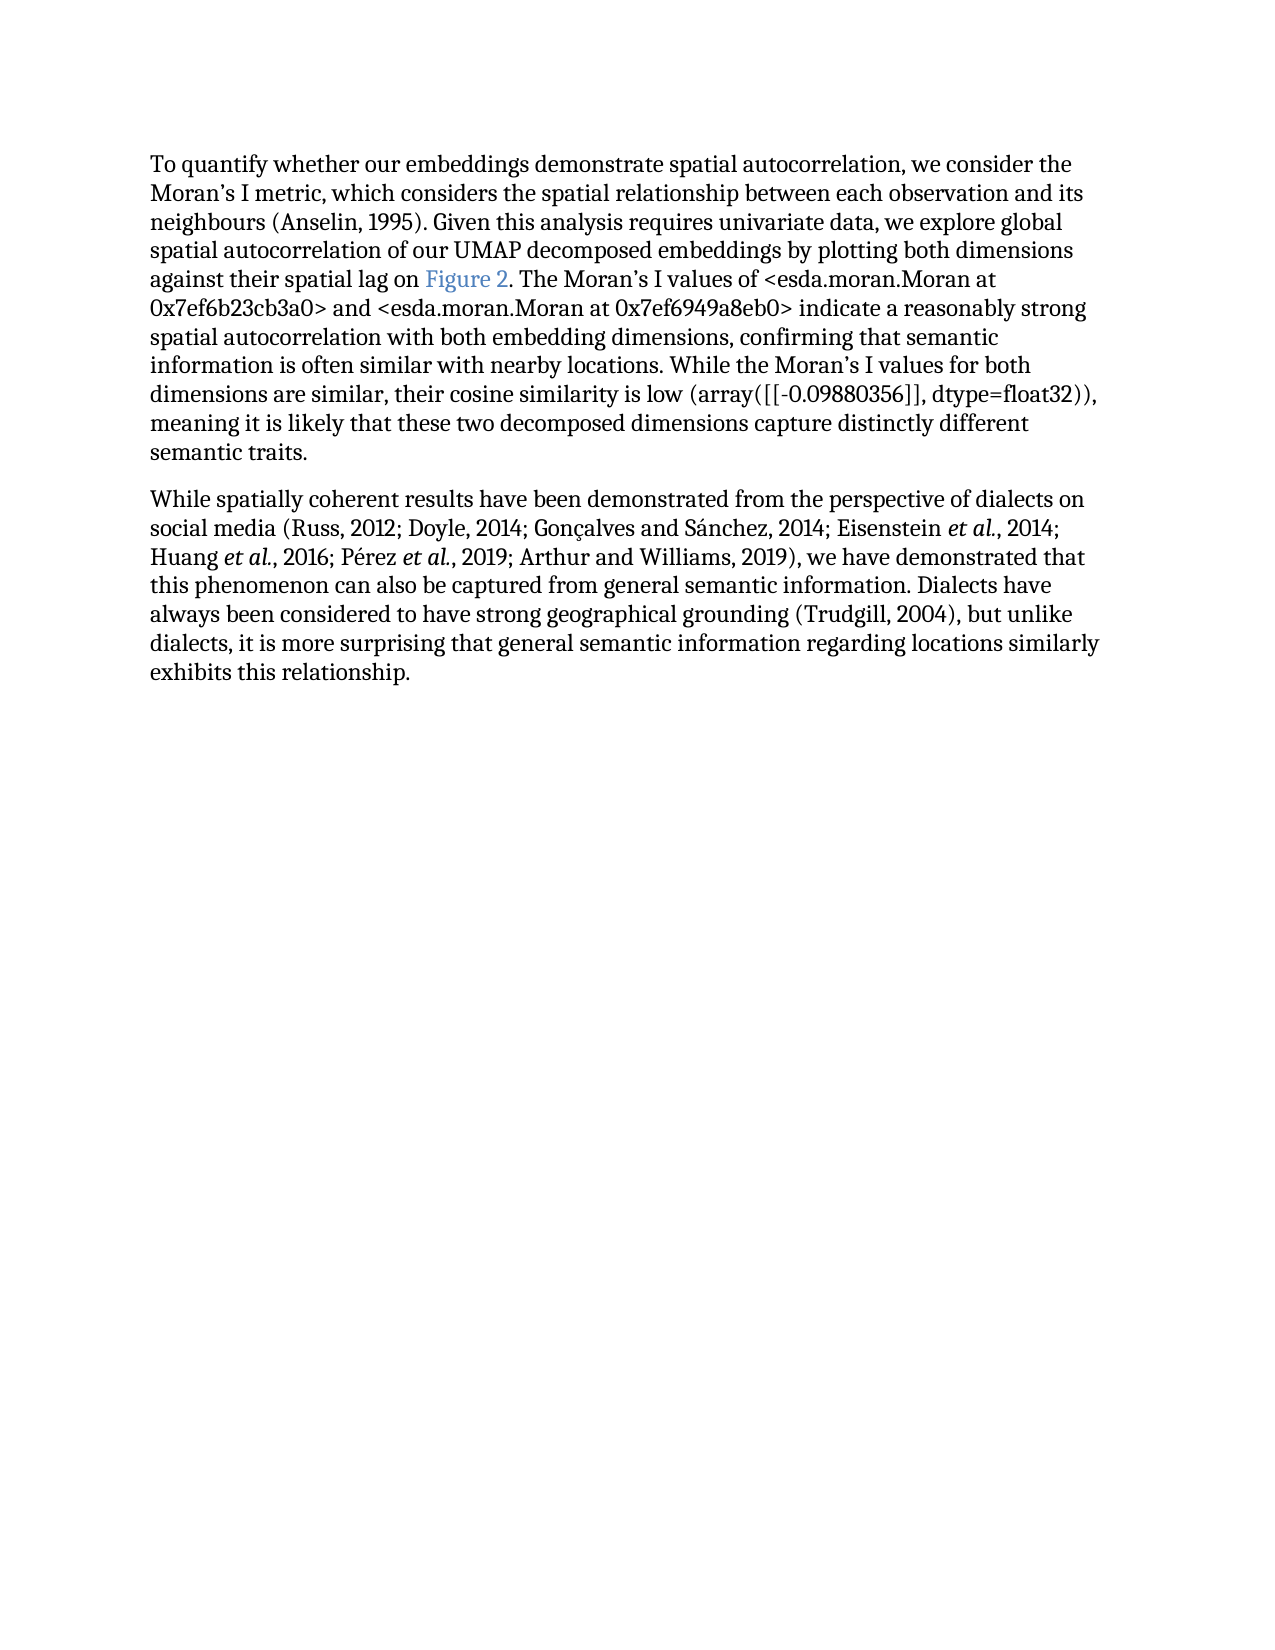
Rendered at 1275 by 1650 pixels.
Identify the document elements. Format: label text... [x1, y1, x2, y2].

text While spatially coherent results have been demonstrated from the perspective of dialects on social media (Russ, 2012; Doyle, 2014; Gonçalves and Sánchez, 2014; Eisenstein et al., 2014; Huang et al., 2016; Pérez et al., 2019; Arthur and Williams, 2019), we have demonstrated that this phenomenon can also be captured from general semantic information. Dialects have always been considered to have strong geographical grounding (Trudgill, 2004), but unlike dialects, it is more surprising that general semantic information regarding locations similarly exhibits this relationship. [150, 485, 1125, 686]
text To quantify whether our embeddings demonstrate spatial autocorrelation, we consider the Moran’s I metric, which considers the spatial relationship between each observation and its neighbours (Anselin, 1995). Given this analysis requires univariate data, we explore global spatial autocorrelation of our UMAP decomposed embeddings by plotting both dimensions against their spatial lag on Figure 2. The Moran’s I values of <esda.moran.Moran at 0x7ef6b23cb3a0> and <esda.moran.Moran at 0x7ef6949a8eb0> indicate a reasonably strong spatial autocorrelation with both embedding dimensions, confirming that semantic information is often similar with nearby locations. While the Moran’s I values for both dimensions are similar, their cosine similarity is low (array([[-0.09880356]], dtype=float32)), meaning it is likely that these two decomposed dimensions capture distinctly different semantic traits. [150, 150, 1125, 466]
